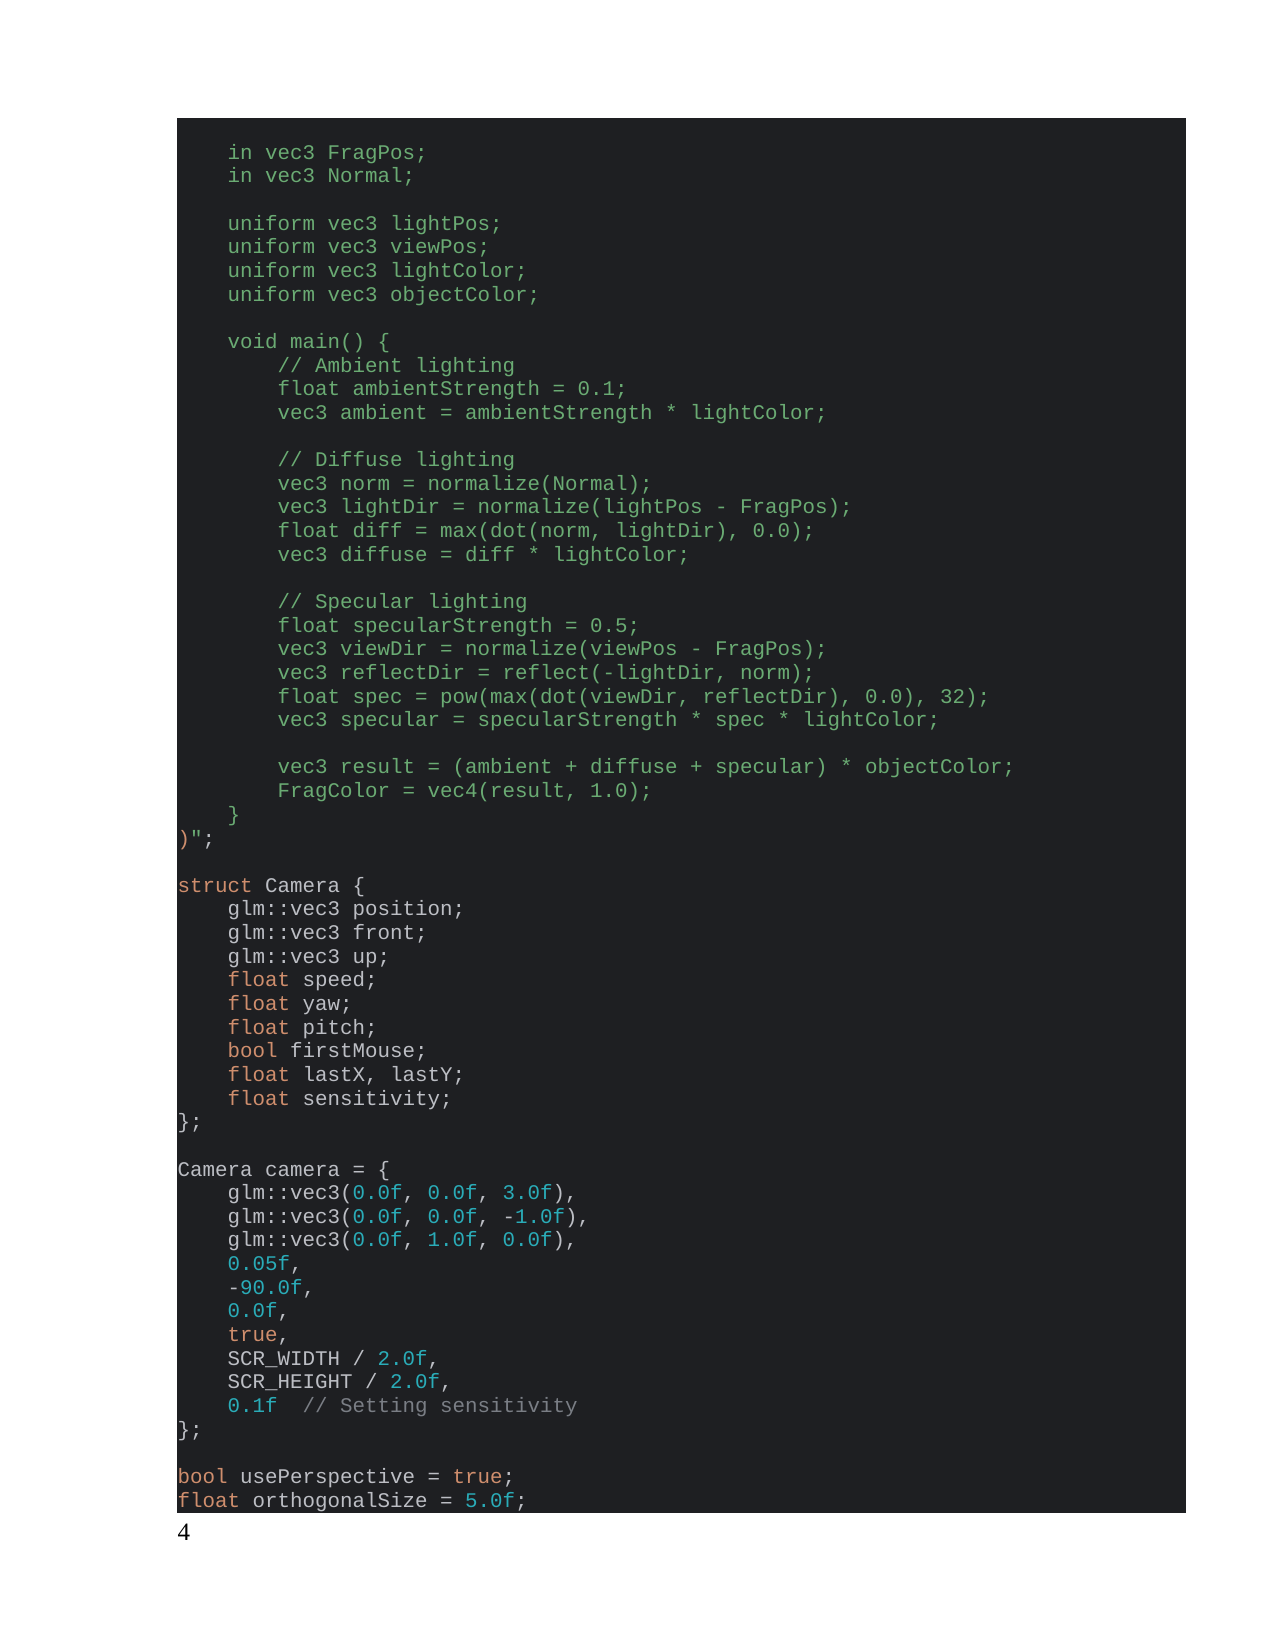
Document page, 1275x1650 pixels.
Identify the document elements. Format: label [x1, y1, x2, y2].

text [177, 118, 1186, 1513]
